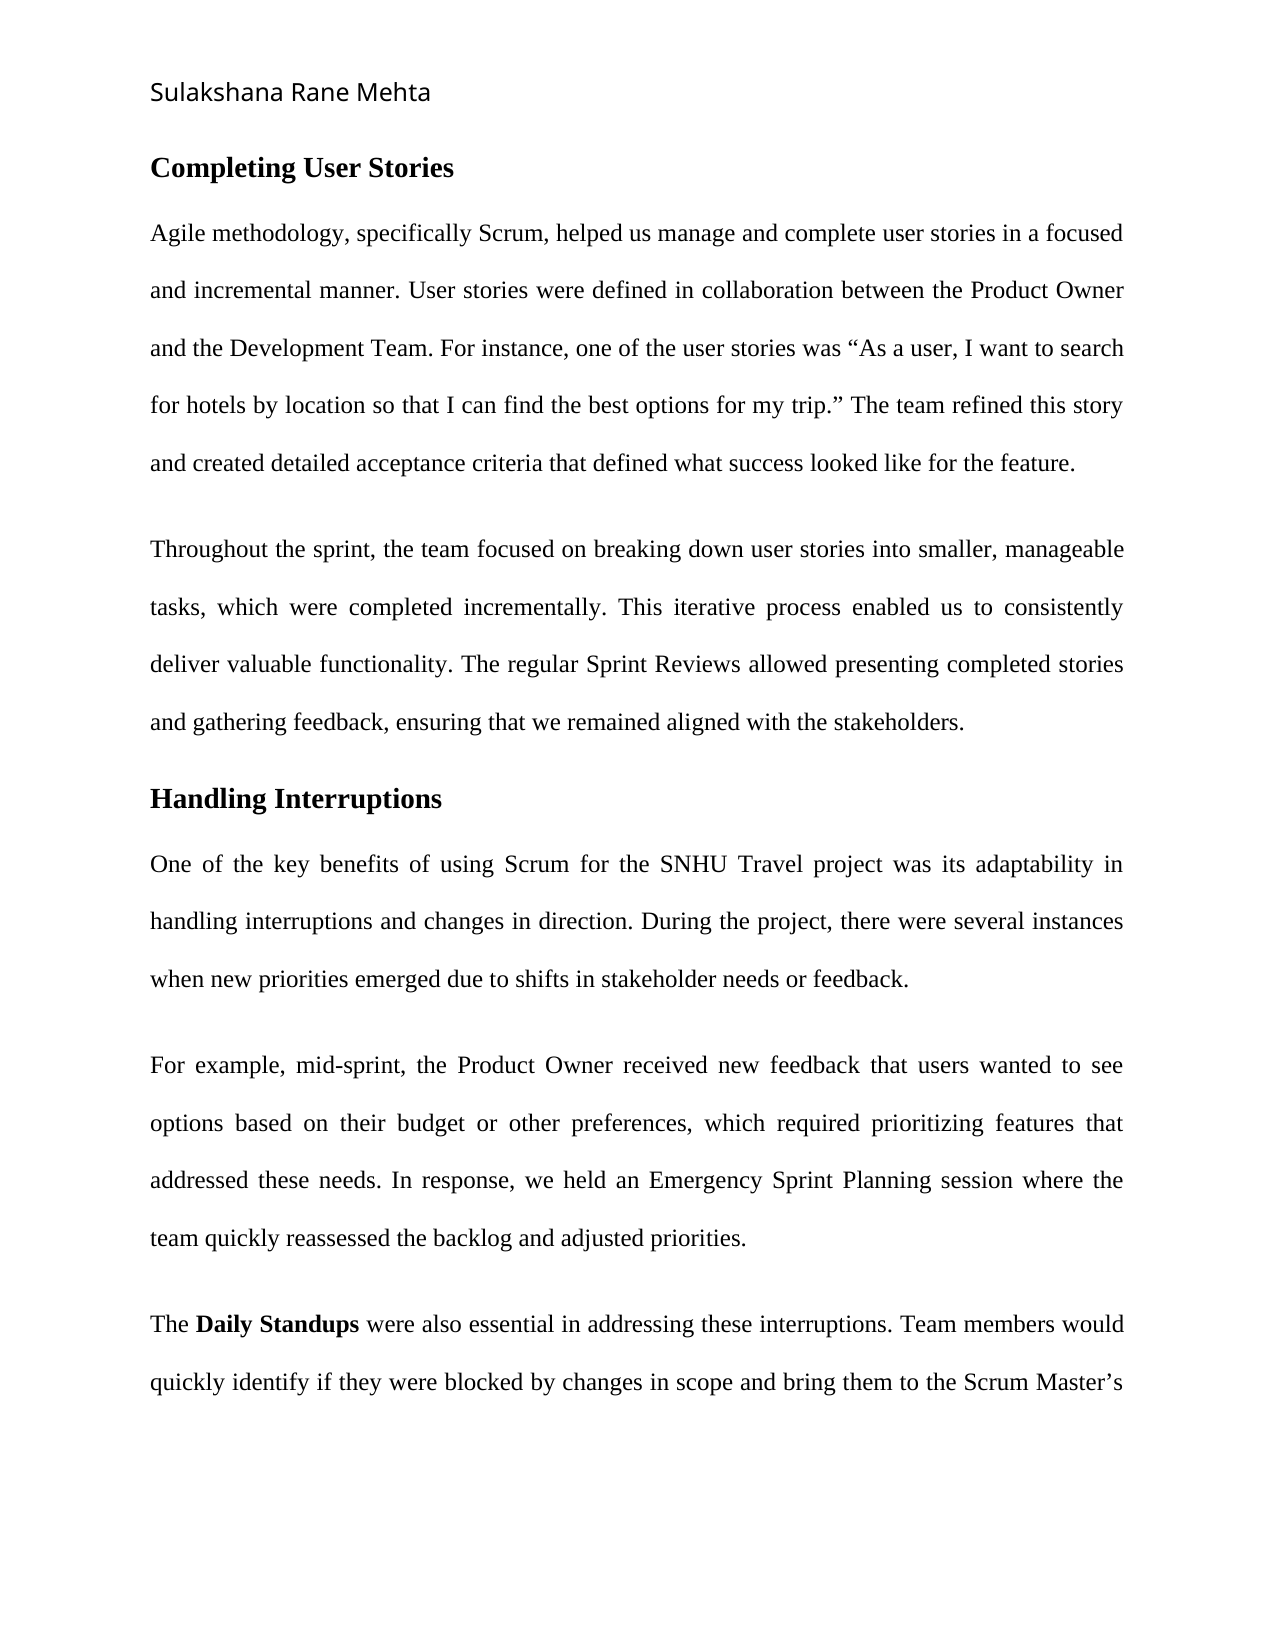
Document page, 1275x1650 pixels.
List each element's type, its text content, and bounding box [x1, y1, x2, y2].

text Throughout the sprint, the team focused on breaking down user stories into smaller, manageable tasks, which were completed incrementally. This iterative process enabled us to consistently deliver valuable functionality. The regular Sprint Reviews allowed presenting completed stories and gathering feedback, ensuring that we remained aligned with the stakeholders. [150, 534, 1125, 736]
text Handling Interruptions [150, 781, 1125, 814]
text Agile methodology, specifically Scrum, helped us manage and complete user stories in a focused and incremental manner. User stories were defined in collaboration between the Product Owner and the Development Team. For instance, one of the user stories was “As a user, I want to search for hotels by location so that I can find the best options for my trip.” The team refined this story and created detailed acceptance criteria that defined what success looked like for the feature. [150, 218, 1125, 476]
text Completing User Stories [150, 150, 1125, 183]
text For example, mid-sprint, the Product Owner received new feedback that users wanted to see options based on their budget or other preferences, which required prioritizing features that addressed these needs. In response, we held an Emergency Sprint Planning session where the team quickly reassessed the backlog and adjusted priorities. [150, 1050, 1125, 1252]
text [150, 1309, 1125, 1396]
text One of the key benefits of using Scrum for the SNHU Travel project was its adaptability in handling interruptions and changes in direction. During the project, there were several instances when new priorities emerged due to shifts in stakeholder needs or feedback. [150, 849, 1125, 992]
